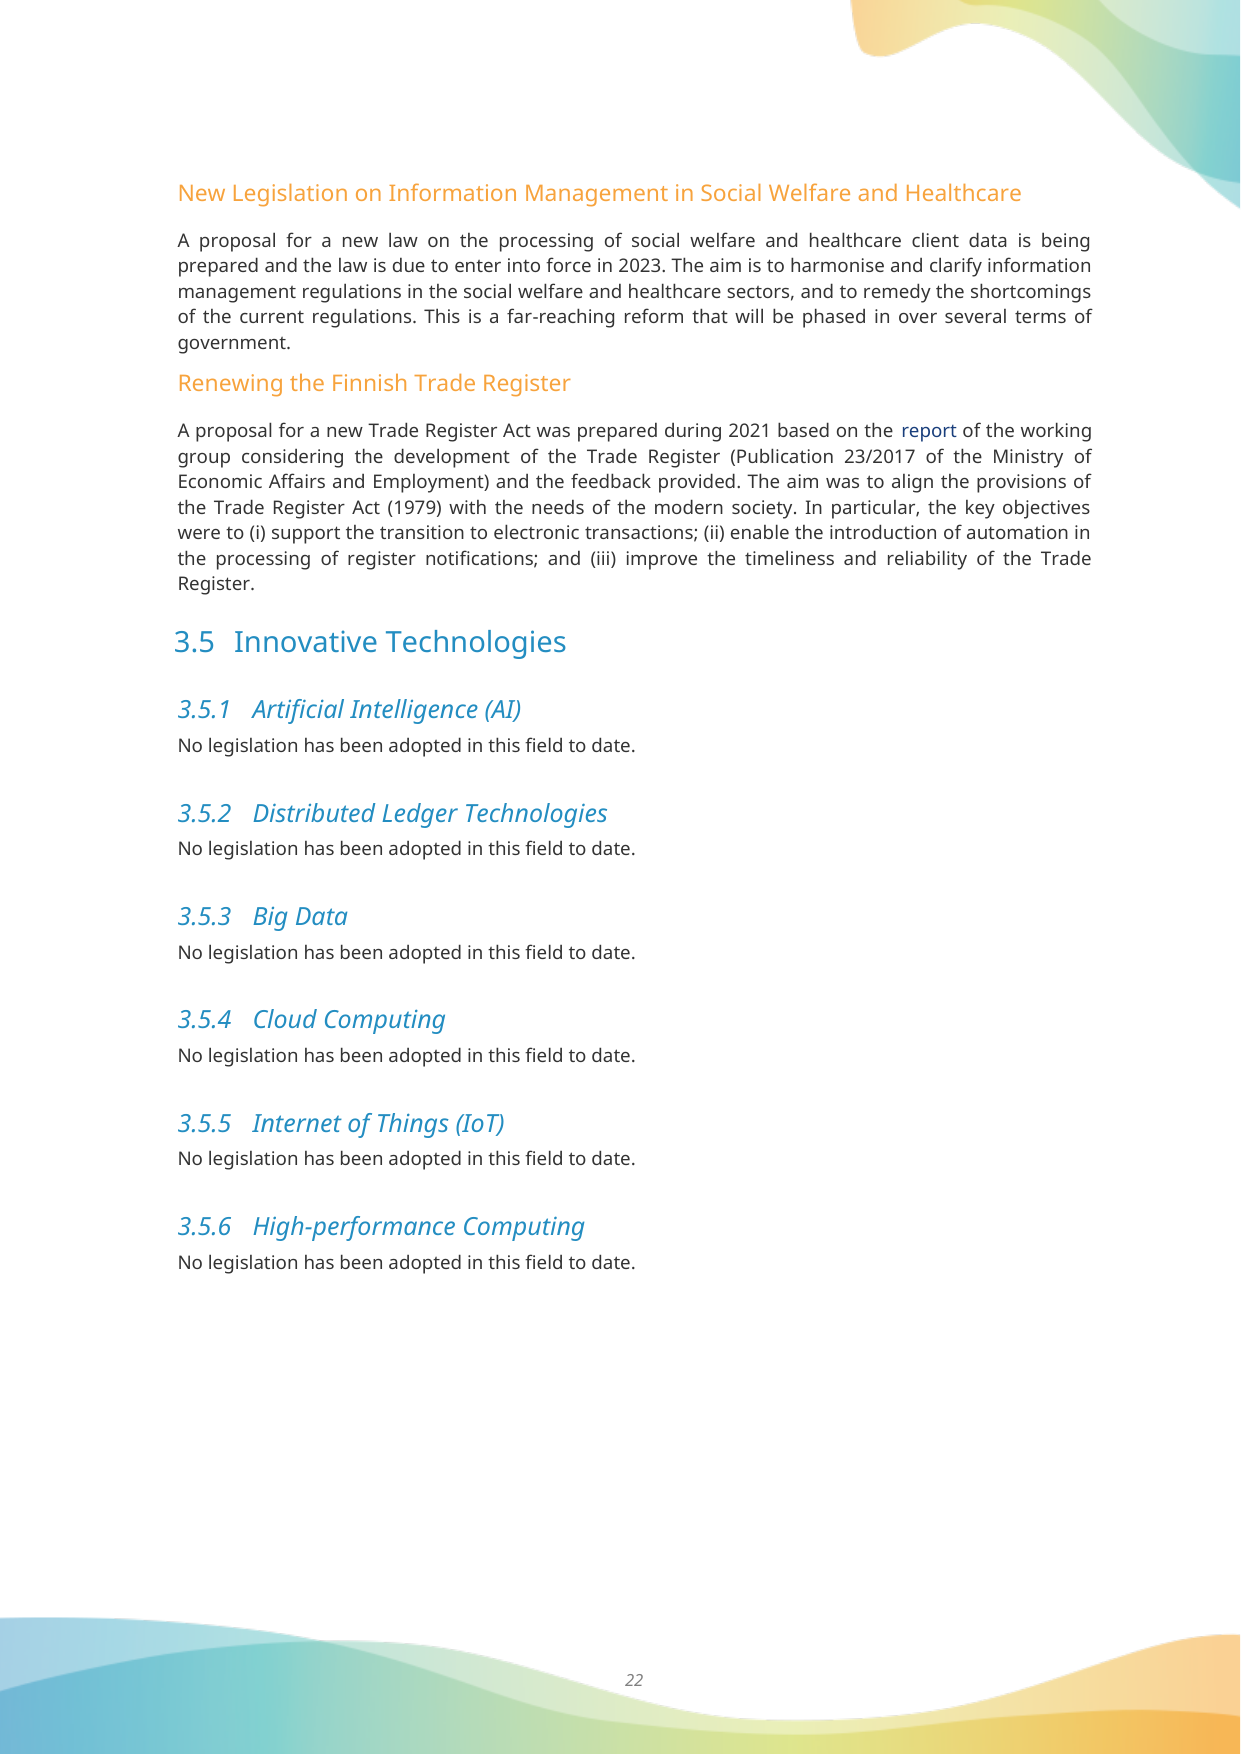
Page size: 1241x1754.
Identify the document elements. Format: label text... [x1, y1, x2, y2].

text No legislation has been adopted in this field to date. [177, 939, 1092, 964]
subtitle Internet of Things (IoT) [177, 1105, 1092, 1139]
text No legislation has been adopted in this field to date. [177, 1042, 1092, 1068]
text No legislation has been adopted in this field to date. [177, 836, 1092, 861]
text No legislation has been adopted in this field to date. [177, 1249, 1092, 1274]
subtitle Distributed Ledger Technologies [177, 795, 1092, 829]
picture [0, 1613, 1241, 1754]
subtitle Renewing the Finnish Trade Register [177, 367, 1092, 399]
subtitle Cloud Computing [177, 1002, 1092, 1036]
picture [326, 0, 1241, 213]
text A proposal for a new Trade Register Act was prepared during 2021 based on the report of the working group considering the development of the Trade Register (Publication 23/2017 of the Ministry of Economic Affairs and Employment) and the feedback provided. The aim was to align the provisions of the Trade Register Act (1979) with the needs of the modern society. In particular, the key objectives were to (i) support the transition to electronic transactions; (ii) enable the introduction of automation in the processing of register notifications; and (iii) improve the timeliness and reliability of the Trade Register. [177, 417, 1092, 596]
text No legislation has been adopted in this field to date. [177, 1146, 1092, 1171]
text No legislation has been adopted in this field to date. [177, 732, 1092, 758]
subtitle Big Data [177, 899, 1092, 933]
subtitle New Legislation on Information Management in Social Welfare and Healthcare [177, 177, 1092, 208]
subtitle Artificial Intelligence (AI) [177, 692, 1092, 726]
text A proposal for a new law on the processing of social welfare and healthcare client data is being prepared and the law is due to enter into force in 2023. The aim is to harmonise and clarify information management regulations in the social welfare and healthcare sectors, and to remedy the shortcomings of the current regulations. This is a far-reaching reform that will be phased in over several terms of government. [177, 227, 1092, 355]
subtitle Innovative Technologies [174, 621, 1092, 661]
subtitle High-performance Computing [177, 1209, 1092, 1243]
